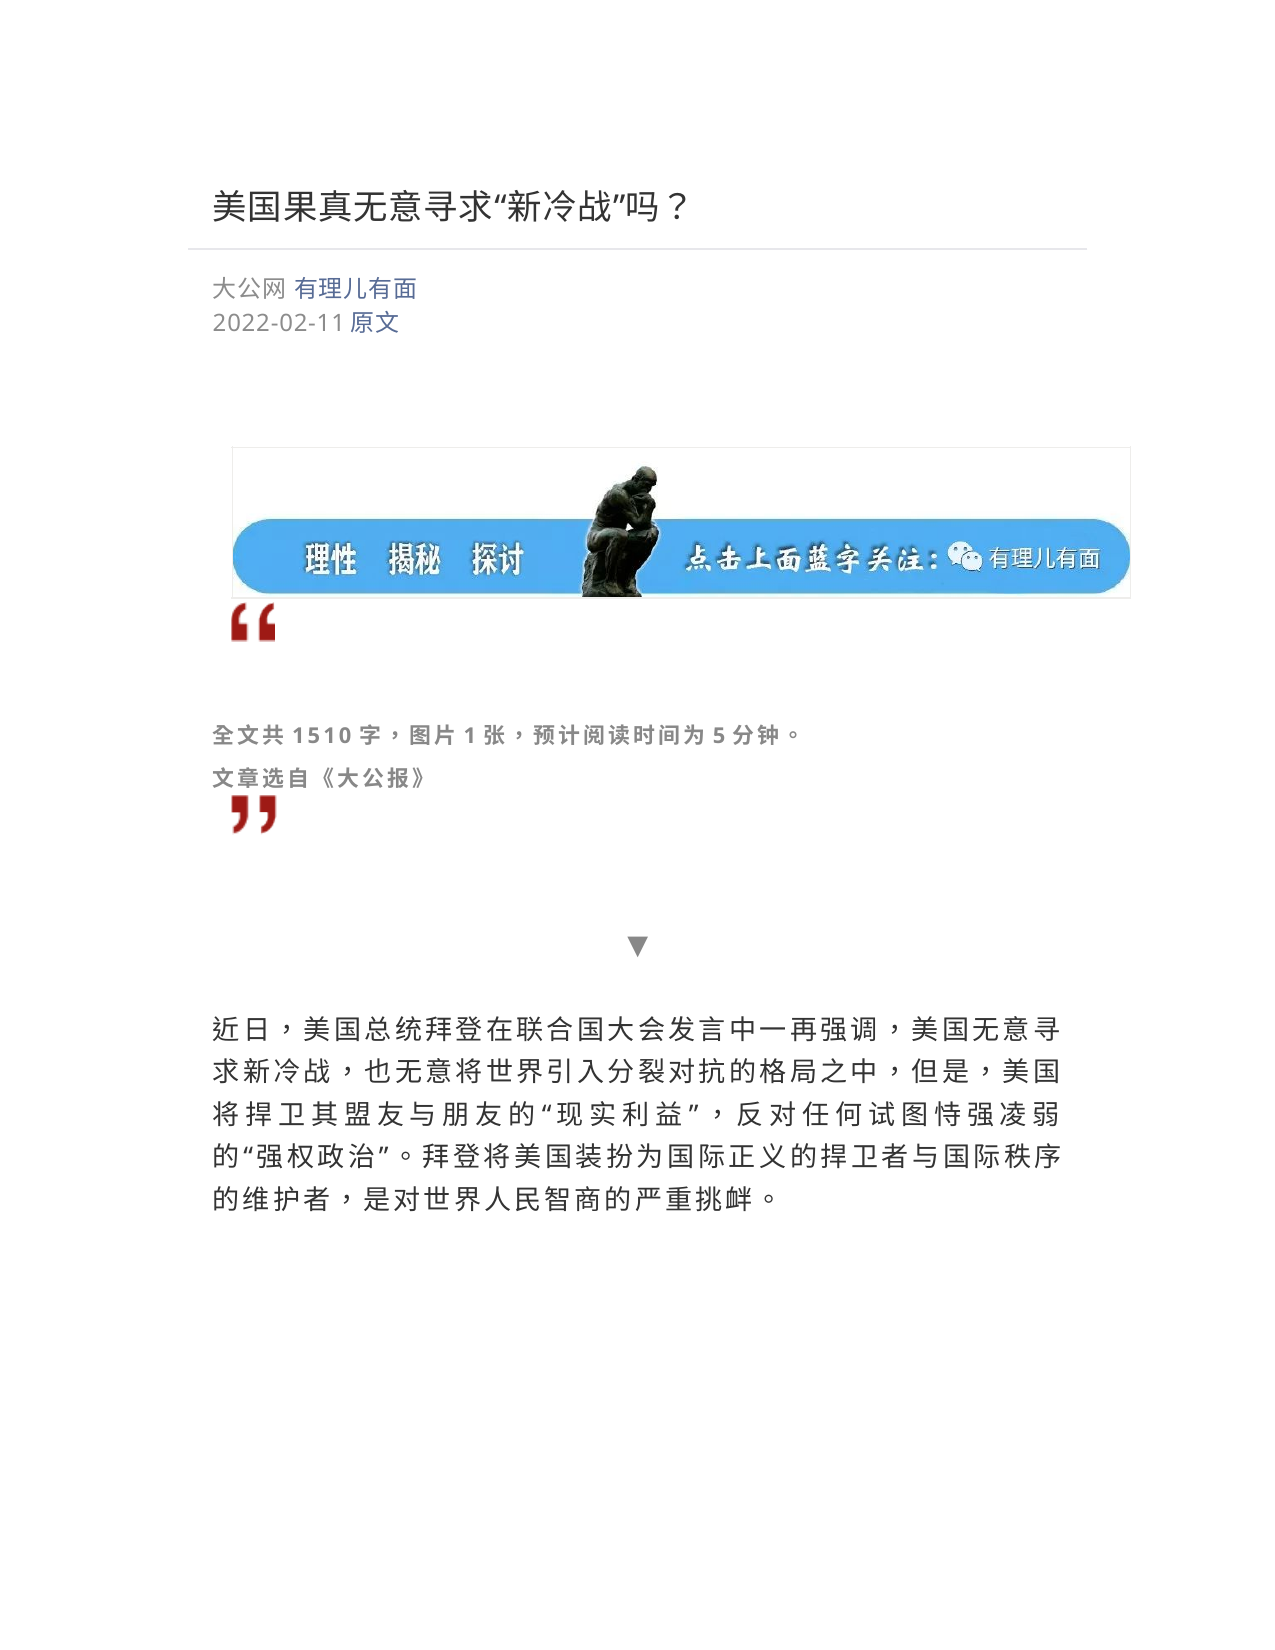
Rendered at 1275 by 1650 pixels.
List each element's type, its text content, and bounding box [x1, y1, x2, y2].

title 美国果真无意寻求“新冷战”吗？ [187, 150, 1087, 250]
picture [231, 795, 277, 835]
picture [233, 448, 1130, 597]
text 全文共1510字，图片1张，预计阅读时间为5分钟。 [212, 707, 1062, 750]
picture [231, 602, 275, 642]
text 文章选自《大公报》 [212, 750, 1062, 792]
list 大公网 有理儿有面 [212, 272, 1062, 304]
text 近日，美国总统拜登在联合国大会发言中一再强调，美国无意寻求新冷战，也无意将世界引入分裂对抗的格局之中，但是，美国将捍卫其盟友与朋友的“现实利益”，反对任何试图恃强凌弱的“强权政治”。拜登将美国装扮为国际正义的捍卫者与国际秩序的维护者，是对世界人民智商的严重挑衅。 [212, 1005, 1062, 1217]
text 2022-02-11原文 发表于 [212, 304, 1062, 338]
text ▼ [212, 920, 1062, 962]
